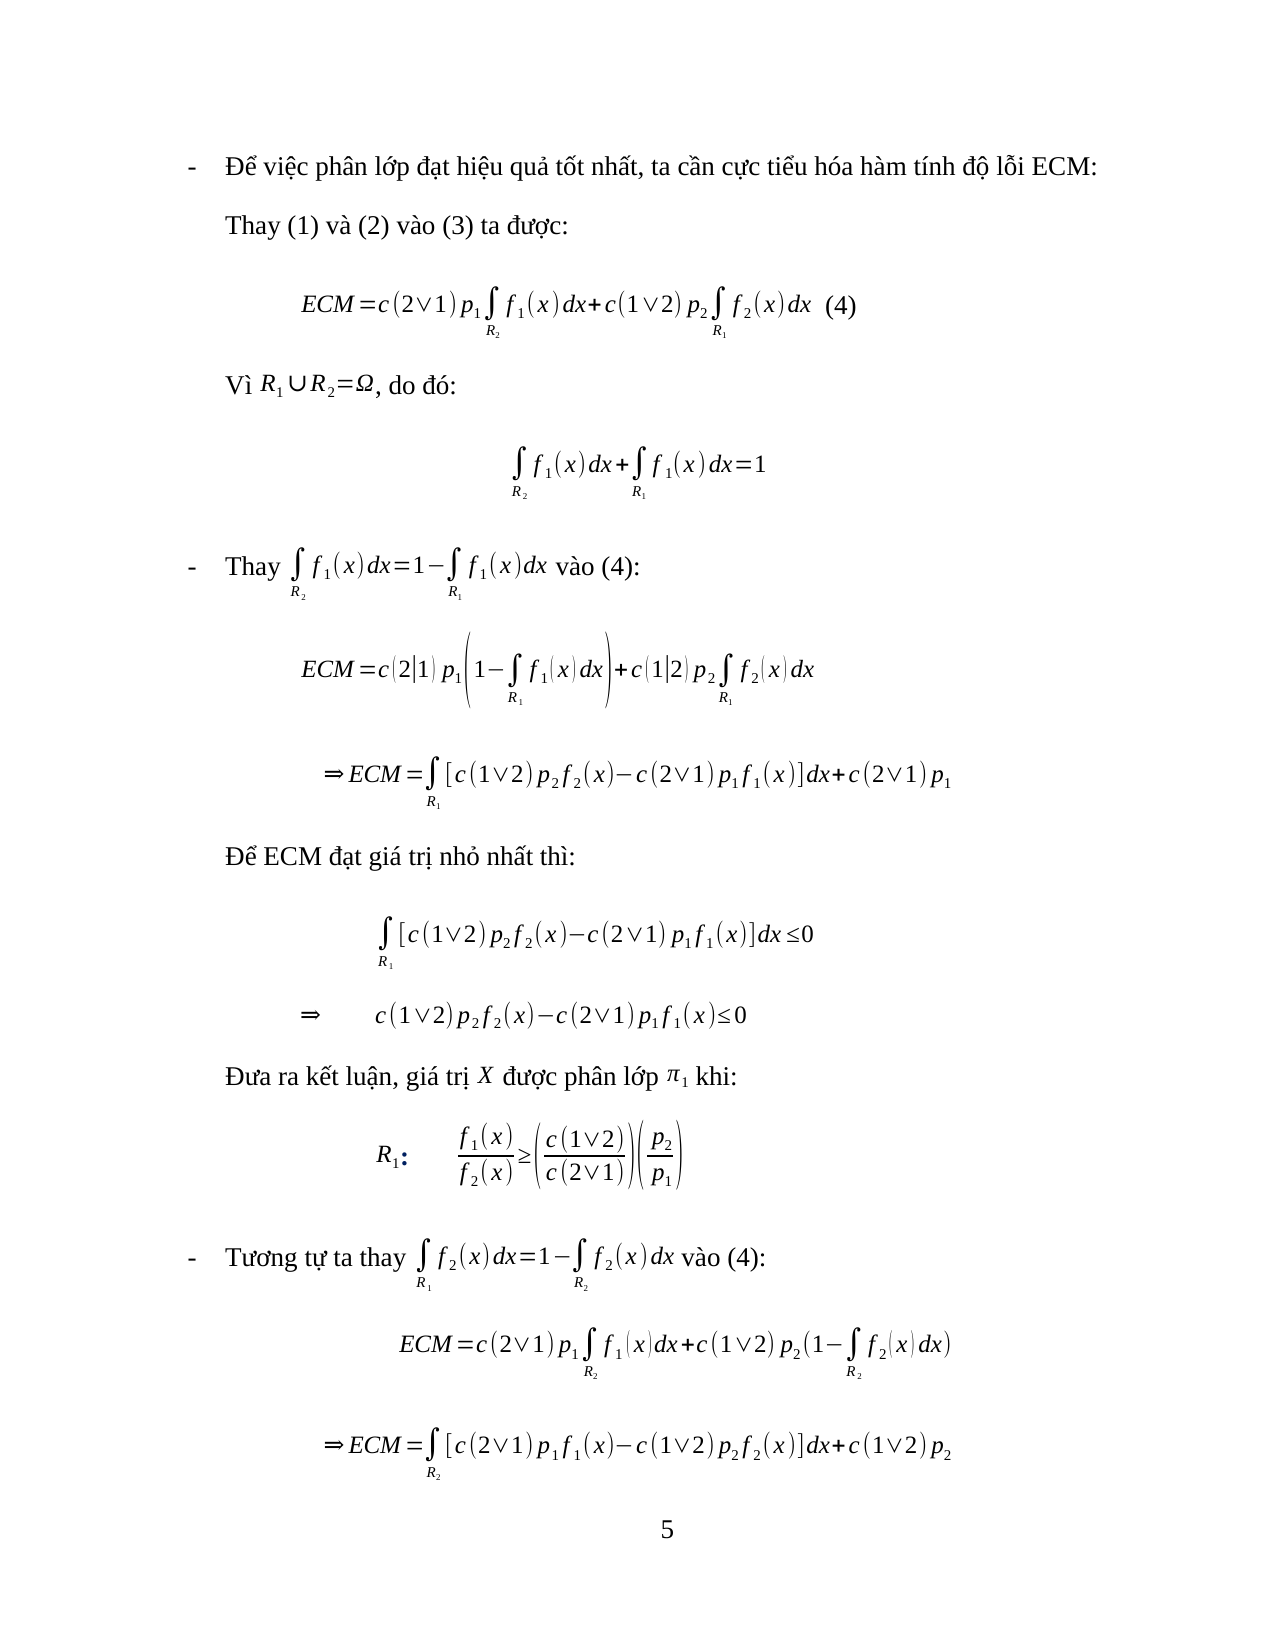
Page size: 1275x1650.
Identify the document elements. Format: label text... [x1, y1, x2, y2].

list Tương tự ta thay vào (4): [187, 1221, 1125, 1293]
text Thay (1) và (2) vào (3) ta được: [187, 209, 1125, 240]
list Để ECM đạt giá trị nhỏ nhất thì: [225, 840, 1125, 871]
list Đưa ra kết luận, giá trị được phân lớp khi: [225, 1060, 1125, 1091]
text : [150, 1119, 1125, 1193]
list Thay vào (4): [187, 529, 1125, 602]
list Để việc phân lớp đạt hiệu quả tốt nhất, ta cần cực tiểu hóa hàm tính độ lỗi ECM: [187, 150, 1125, 181]
text (4) [150, 268, 1125, 341]
list Vì , do đó: [225, 369, 1125, 401]
